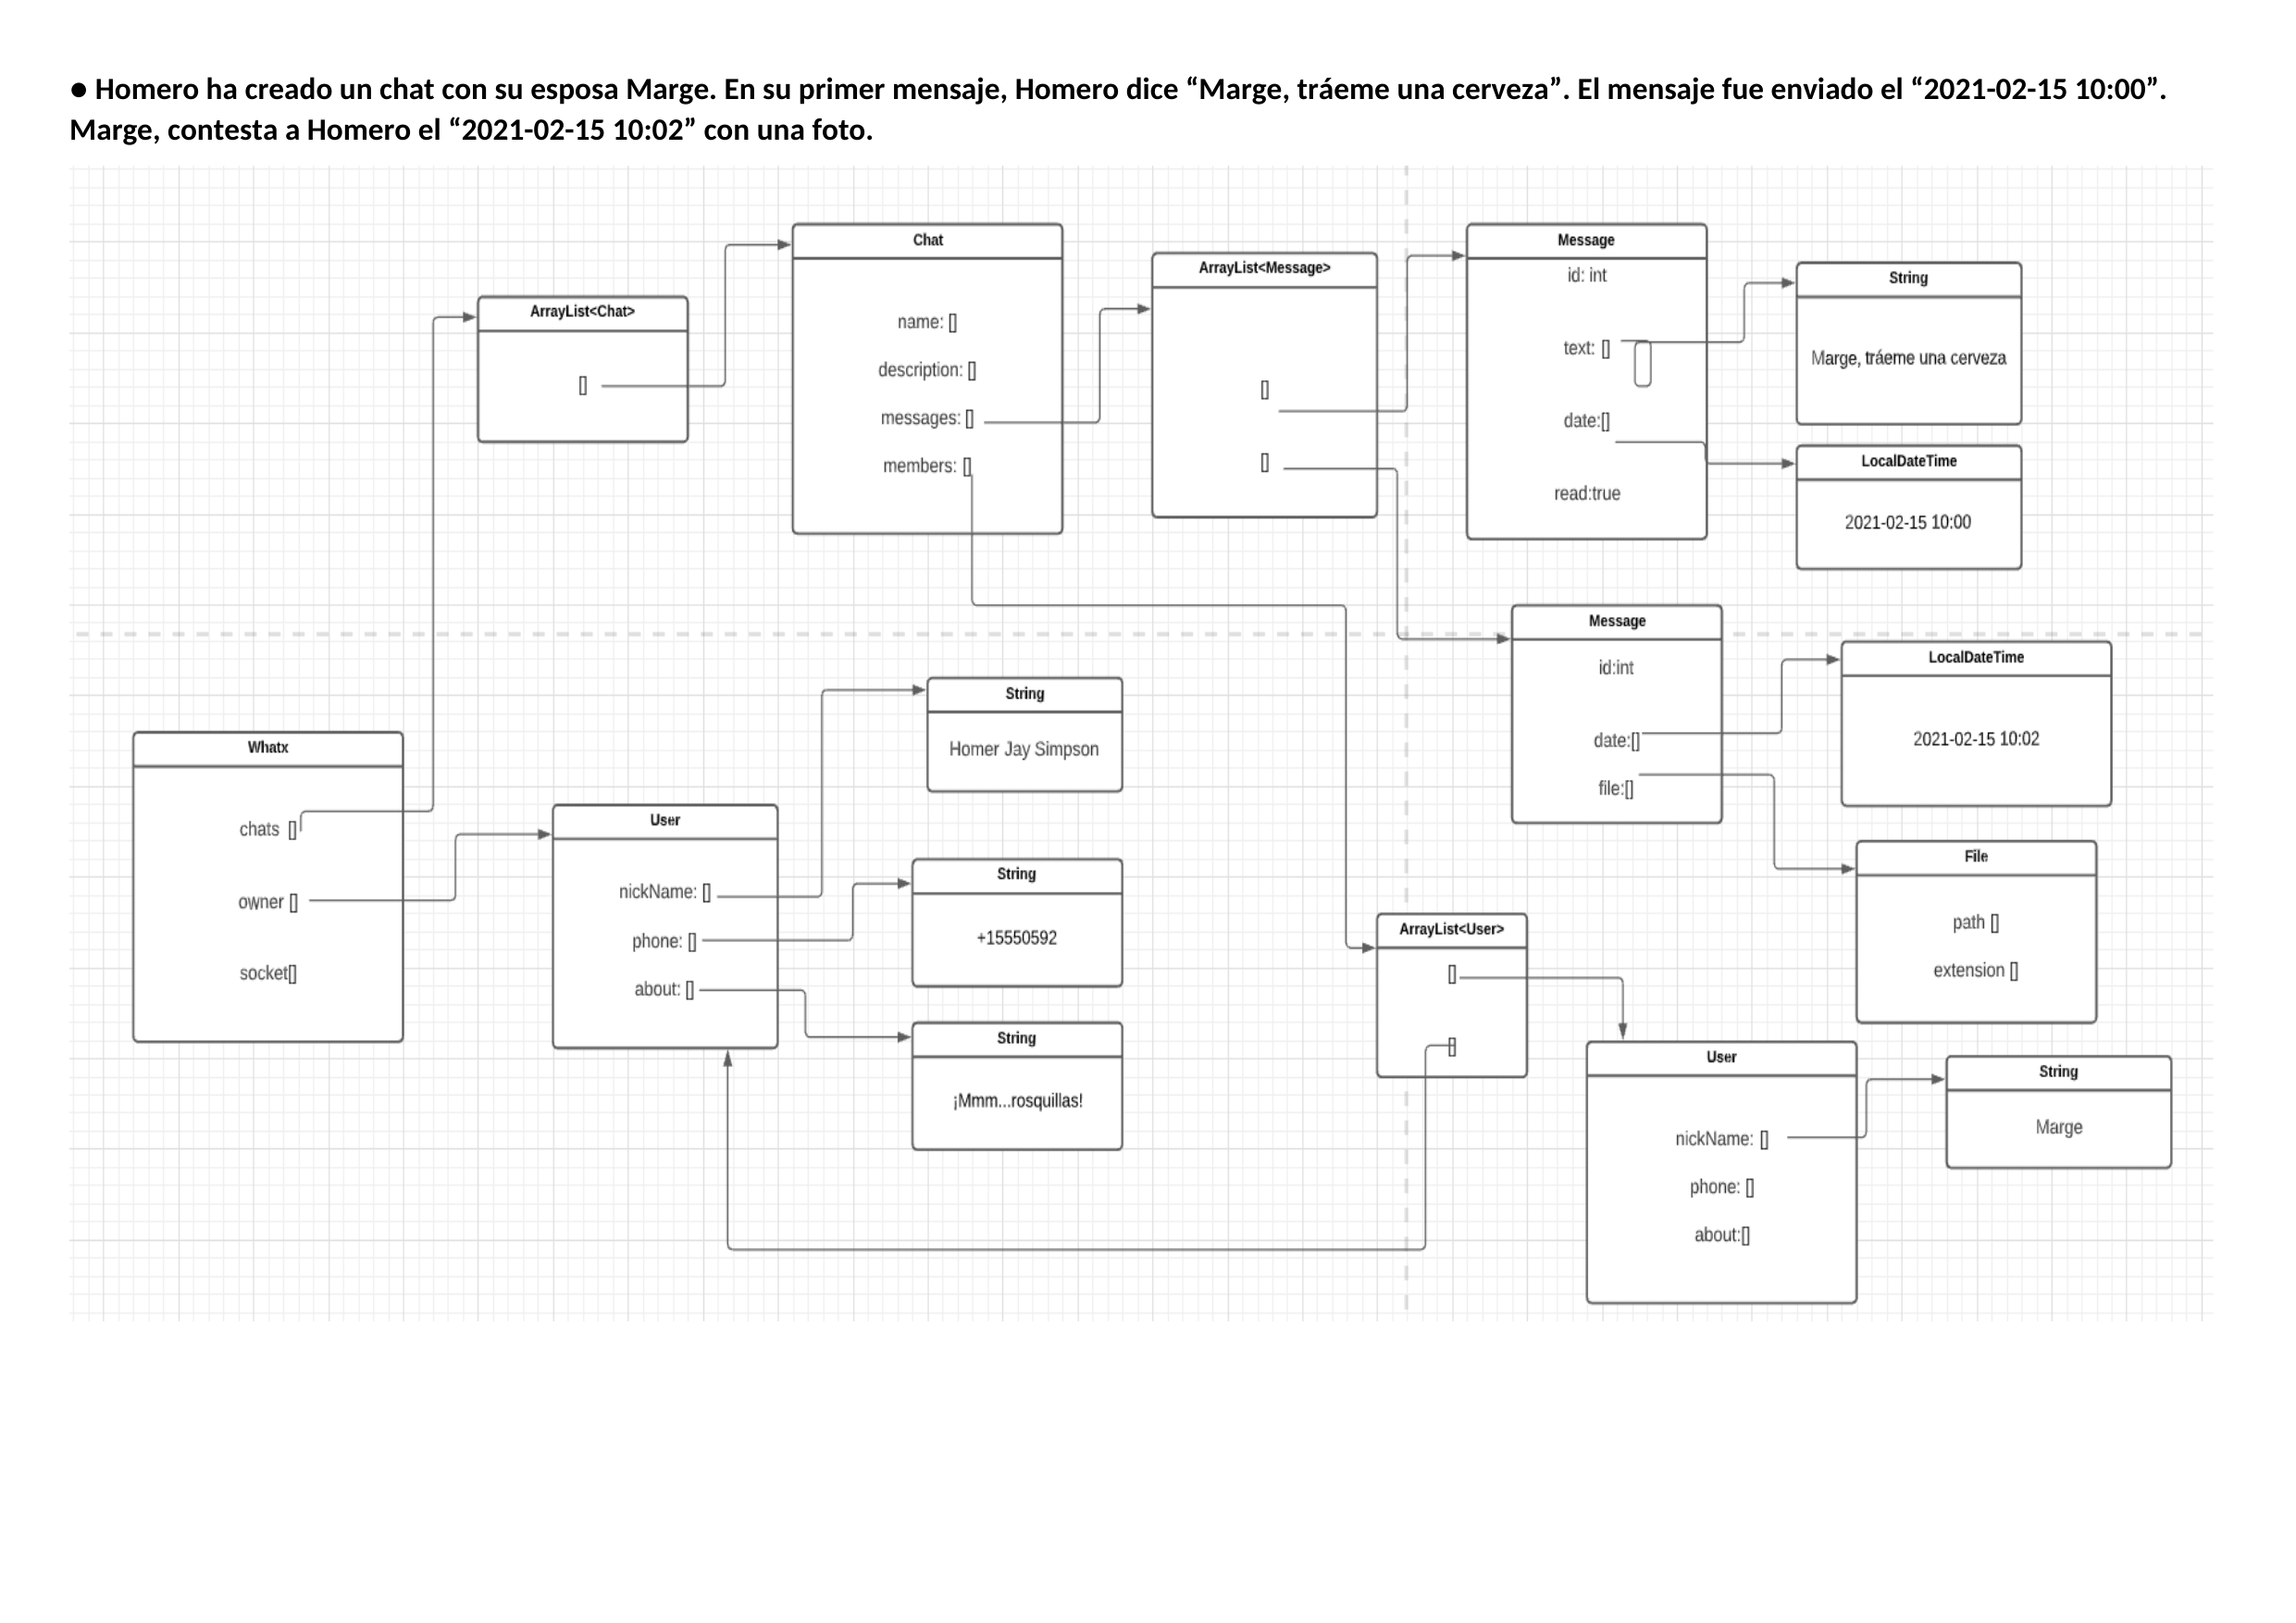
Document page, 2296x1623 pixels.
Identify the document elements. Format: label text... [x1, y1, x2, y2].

text ● Homero ha creado un chat con su esposa Marge. En su primer mensaje, Homero dice “Marge, tráeme una cerveza”. El mensaje fue enviado el “2021-02-15 10:00”. Marge, contesta a Homero el “2021-02-15 10:02” con una foto. [69, 69, 2226, 148]
picture [69, 166, 2214, 1321]
